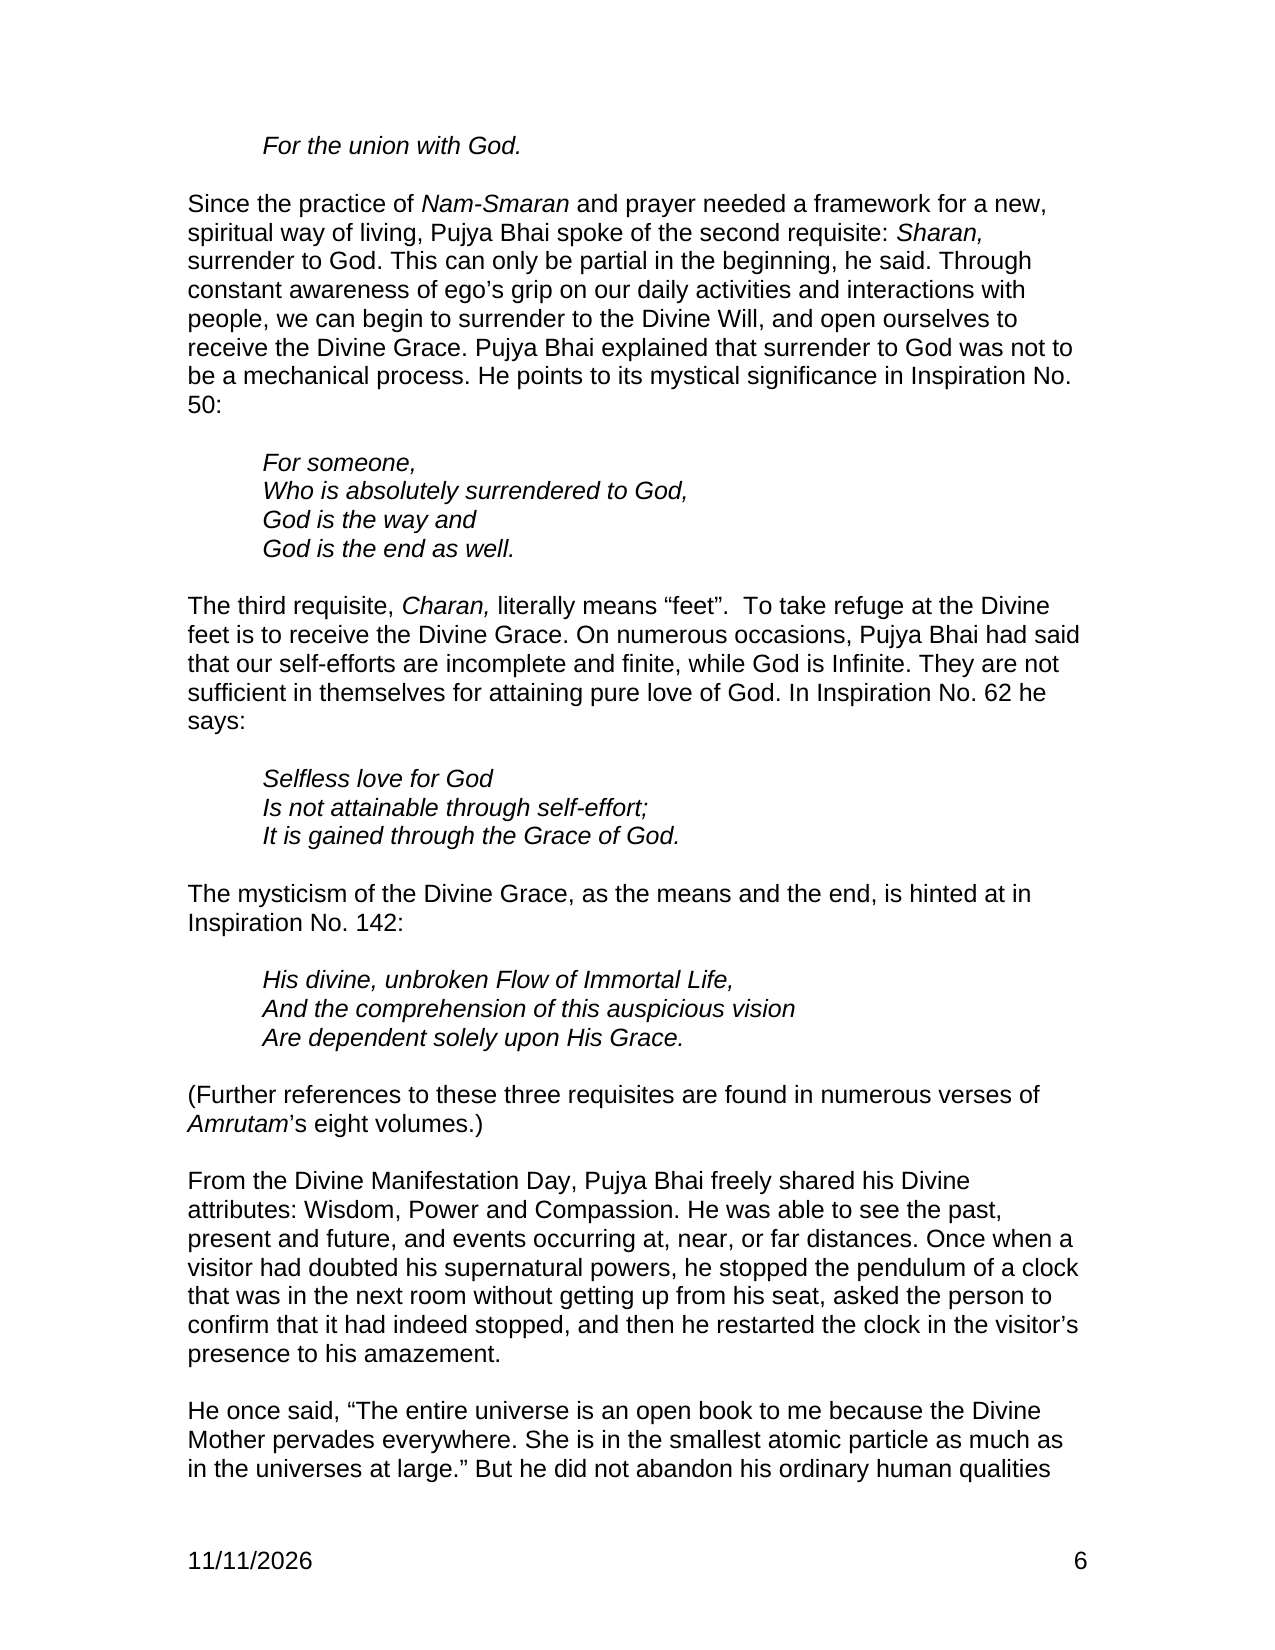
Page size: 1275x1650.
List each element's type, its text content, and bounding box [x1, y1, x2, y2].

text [187, 1396, 1087, 1482]
text Since the practice of Nam-Smaran and prayer needed a framework for a new, spiritual way of living, Pujya Bhai spoke of the second requisite: Sharan, surrender to God. This can only be partial in the beginning, he said. Through constant awareness of ego’s grip on our daily activities and interactions with people, we can begin to surrender to the Divine Will, and open ourselves to receive the Divine Grace. Pujya Bhai explained that surrender to God was not to be a mechanical process. He points to its mystical significance in Inspiration No. 50: [187, 189, 1087, 419]
text Who is absolutely surrendered to God, [187, 476, 1087, 505]
text From the Divine Manifestation Day, Pujya Bhai freely shared his Divine attributes: Wisdom, Power and Compassion. He was able to see the past, present and future, and events occurring at, near, or far distances. Once when a visitor had doubted his supernatural powers, he stopped the pendulum of a clock that was in the next room without getting up from his seat, asked the person to confirm that it had indeed stopped, and then he restarted the clock in the visitor’s presence to his amazement. [187, 1166, 1087, 1367]
text His divine, unbroken Flow of Immortal Life, [187, 965, 1087, 994]
text For the union with God. [187, 131, 1087, 160]
text The third requisite, Charan, literally means “feet”. To take refuge at the Divine feet is to receive the Divine Grace. On numerous occasions, Pujya Bhai had said that our self-efforts are incomplete and finite, while God is Infinite. They are not sufficient in themselves for attaining pure love of God. In Inspiration No. 62 he says: [187, 591, 1087, 735]
text For someone, [187, 447, 1087, 476]
text God is the end as well. [187, 534, 1087, 562]
text God is the way and [187, 505, 1087, 534]
text (Further references to these three requisites are found in numerous verses of Amrutam’s eight volumes.) [187, 1080, 1087, 1137]
text Is not attainable through self-effort; [187, 792, 1087, 821]
text Are dependent solely upon His Grace. [187, 1022, 1087, 1051]
text Selfless love for God [187, 764, 1087, 792]
text It is gained through the Grace of God. [187, 821, 1087, 850]
text The mysticism of the Divine Grace, as the means and the end, is hinted at in Inspiration No. 142: [187, 879, 1087, 936]
text And the comprehension of this auspicious vision [187, 994, 1087, 1022]
